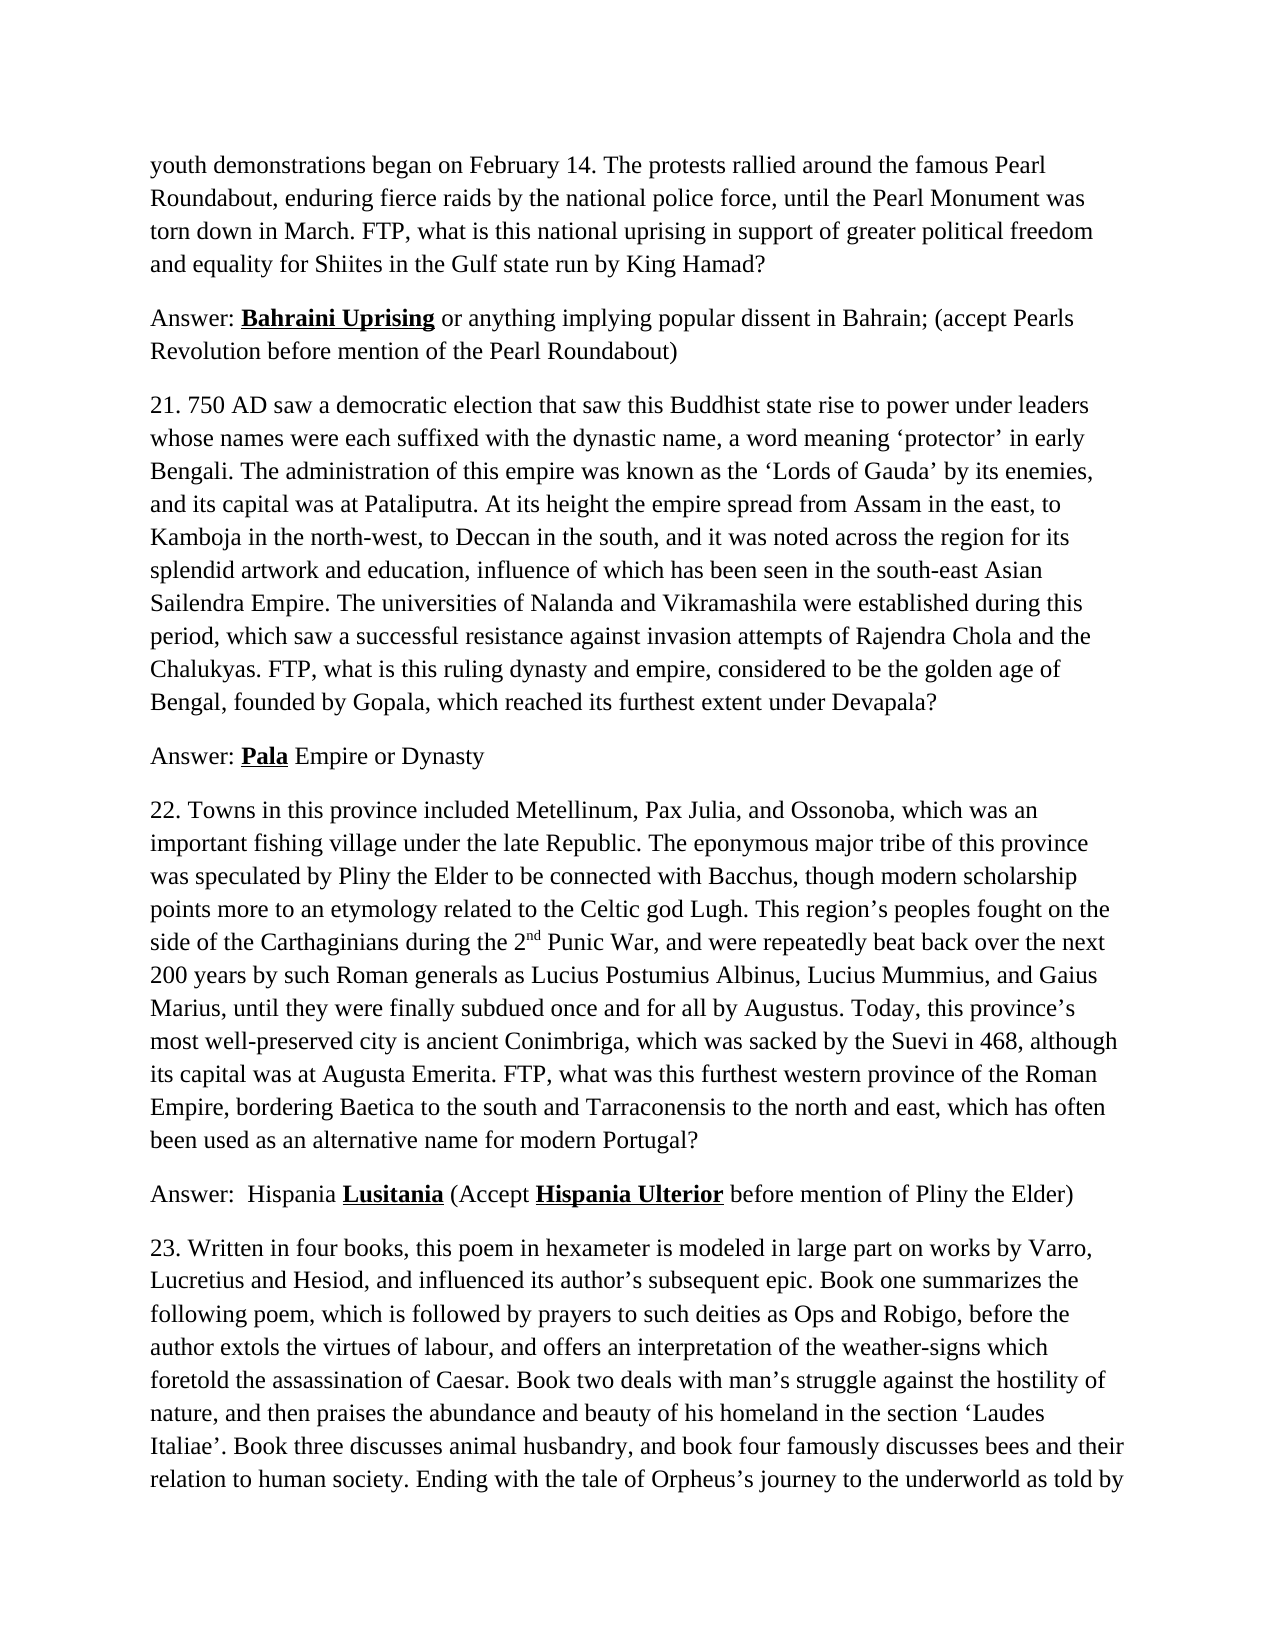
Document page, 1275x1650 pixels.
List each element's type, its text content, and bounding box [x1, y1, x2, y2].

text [150, 150, 1125, 278]
text 21. 750 AD saw a democratic election that saw this Buddhist state rise to power under leaders whose names were each suffixed with the dynastic name, a word meaning ‘protector’ in early Bengali. The administration of this empire was known as the ‘Lords of Gauda’ by its enemies, and its capital was at Pataliputra. At its height the empire spread from Assam in the east, to Kamboja in the north-west, to Deccan in the south, and it was noted across the region for its splendid artwork and education, influence of which has been seen in the south-east Asian Sailendra Empire. The universities of Nalanda and Vikramashila were established during this period, which saw a successful resistance against invasion attempts of Rajendra Chola and the Chalukyas. FTP, what is this ruling dynasty and empire, considered to be the golden age of Bengal, founded by Gopala, which reached its furthest extent under Devapala? [150, 390, 1125, 716]
text Answer: Pala Empire or Dynasty [150, 741, 1125, 769]
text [150, 1233, 1125, 1492]
text Answer: Bahraini Uprising or anything implying popular dissent in Bahrain; (accept Pearls Revolution before mention of the Pearl Roundabout) [150, 303, 1125, 365]
text Answer: Hispania Lusitania (Accept Hispania Ulterior before mention of Pliny the Elder) [150, 1179, 1125, 1207]
text 22. Towns in this province included Metellinum, Pax Julia, and Ossonoba, which was an important fishing village under the late Republic. The eponymous major tribe of this province was speculated by Pliny the Elder to be connected with Bacchus, though modern scholarship points more to an etymology related to the Celtic god Lugh. This region’s peoples fought on the side of the Carthaginians during the 2nd Punic War, and were repeatedly beat back over the next 200 years by such Roman generals as Lucius Postumius Albinus, Lucius Mummius, and Gaius Marius, until they were finally subdued once and for all by Augustus. Today, this province’s most well-preserved city is ancient Conimbriga, which was sacked by the Suevi in 468, although its capital was at Augusta Emerita. FTP, what was this furthest western province of the Roman Empire, bordering Baetica to the south and Tarraconensis to the north and east, which has often been used as an alternative name for modern Portugal? [150, 795, 1125, 1154]
